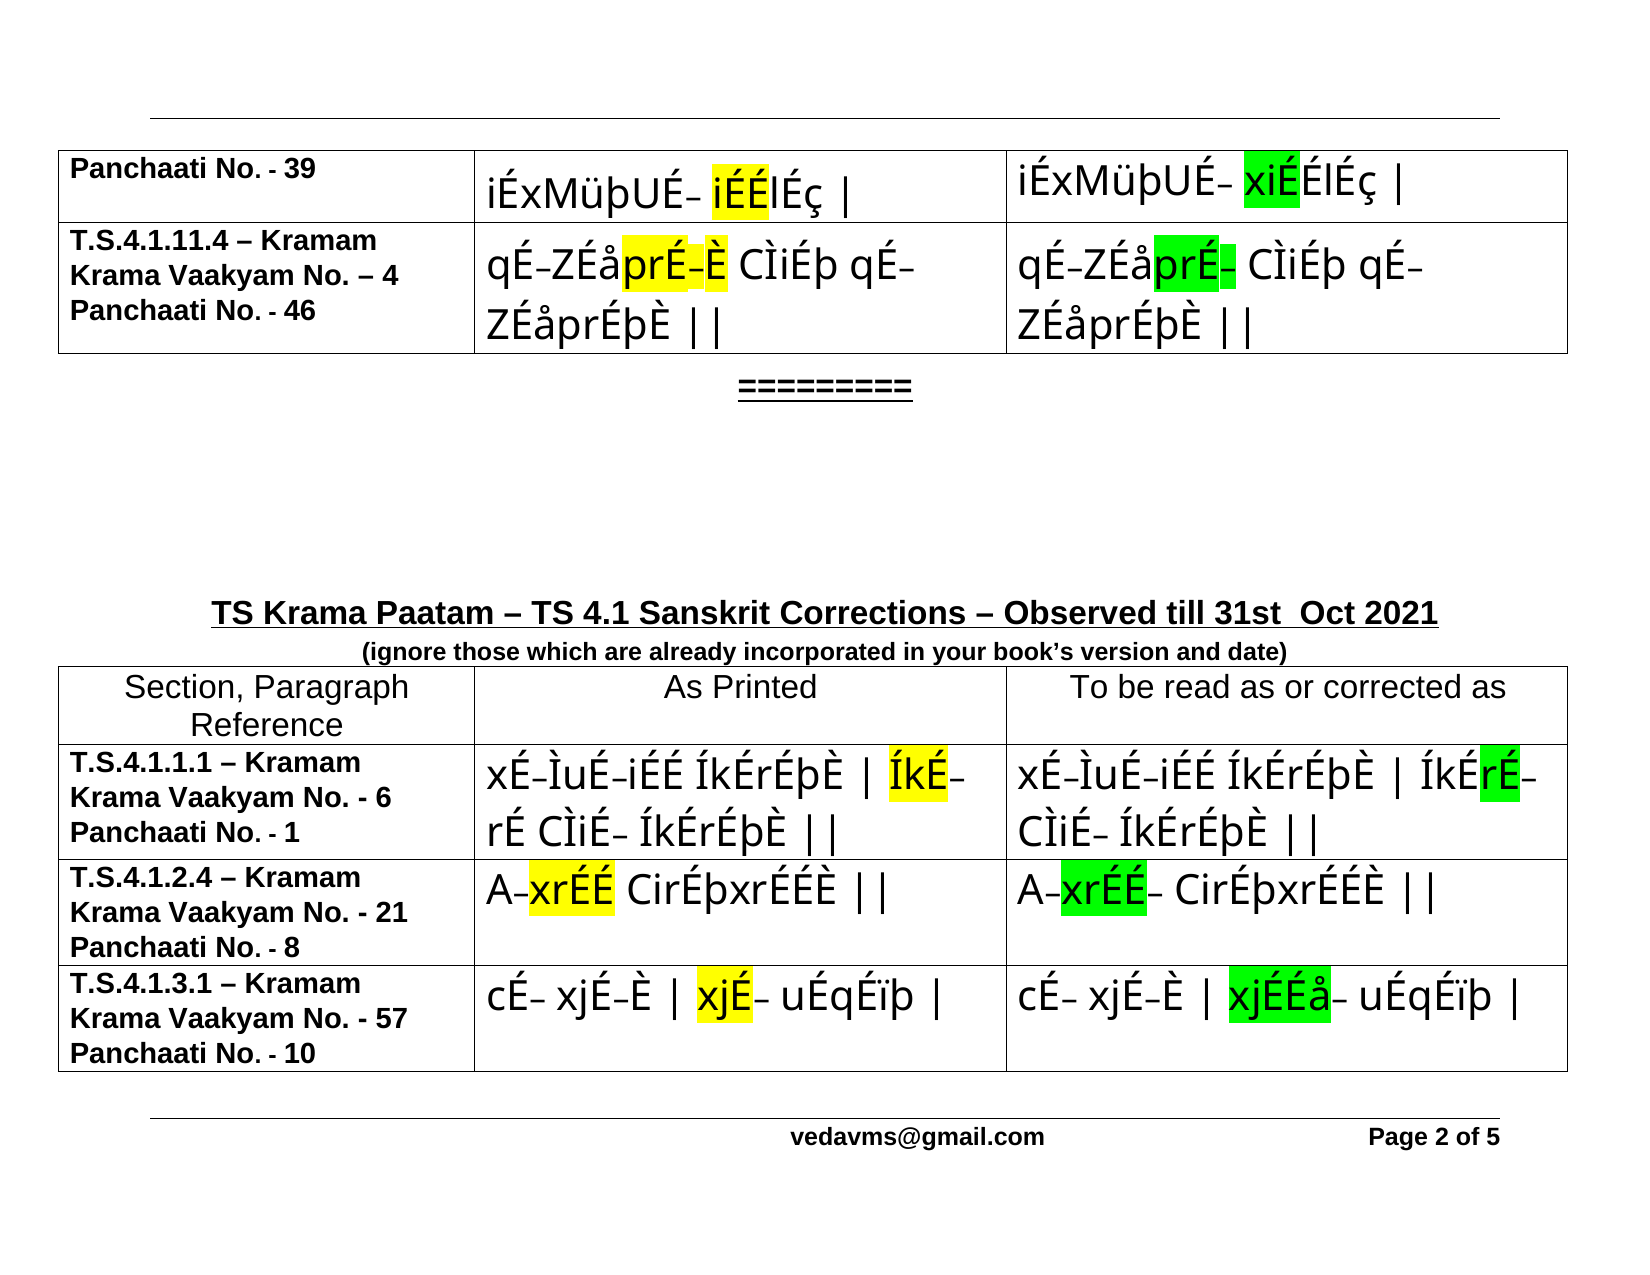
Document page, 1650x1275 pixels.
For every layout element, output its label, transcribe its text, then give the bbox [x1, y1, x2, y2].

table_header To be read as or corrected as [1007, 667, 1567, 744]
table_cell xÉ–ÌuÉ–iÉÉ ÍkÉrÉþÈ | ÍkÉrÉ– CÌiÉ– ÍkÉrÉþÈ || [1007, 745, 1567, 858]
table_cell qÉ–ZÉåprÉ– CÌiÉþ qÉ–ZÉåprÉþÈ || [1007, 223, 1567, 353]
table_cell qÉ–ZÉåprÉ–È CÌiÉþ qÉ–ZÉåprÉþÈ || [475, 223, 1006, 353]
table_header As Printed [475, 667, 1006, 744]
table_cell A–xrÉÉ CirÉþxrÉÉÈ || [475, 860, 1006, 965]
table_cell T.S.4.1.1.1 – Kramam Krama Vaakyam No. - 6 Panchaati No. - 1 [59, 745, 474, 858]
table_cell xÉ–ÌuÉ–iÉÉ ÍkÉrÉþÈ | ÍkÉ–rÉ CÌiÉ– ÍkÉrÉþÈ || [475, 745, 1006, 858]
table_cell cÉ– xjÉ–È | xjÉÉå– uÉqÉïþ | [1007, 966, 1567, 1071]
table_cell A–xrÉÉ– CirÉþxrÉÉÈ || [1007, 860, 1567, 965]
table_cell T.S.4.1.11.4 – Kramam Krama Vaakyam No. – 4 Panchaati No. - 46 [59, 223, 474, 353]
table_header Section, Paragraph Reference [59, 667, 474, 744]
table_cell cÉ– iÉxMüþUÉÈ | iÉxMüþUÉ– iÉÉlÉç | [475, 151, 1006, 222]
table_cell T.S.4.1.2.4 – Kramam Krama Vaakyam No. - 21 Panchaati No. - 8 [59, 860, 474, 965]
table_cell T.S.4.1.10.2 – Kramam Krama Vaakyam No. – 30 Panchaati No. - 39 [59, 151, 474, 222]
table_cell cÉ– xjÉ–È | xjÉ– uÉqÉïþ | [475, 966, 1006, 1071]
table_cell cÉ– iÉxMüþUÉÈ | iÉxMüþUÉ– xiÉÉlÉç | [1007, 151, 1567, 222]
table_cell T.S.4.1.3.1 – Kramam Krama Vaakyam No. - 57 Panchaati No. - 10 [59, 966, 474, 1071]
text TS Krama Paatam – TS 4.1 Sanskrit Corrections – Observed till 31st Oct 2021 [150, 593, 1500, 632]
text (ignore those which are already incorporated in your book’s version and date) [150, 637, 1500, 666]
text ========= [150, 366, 1500, 405]
